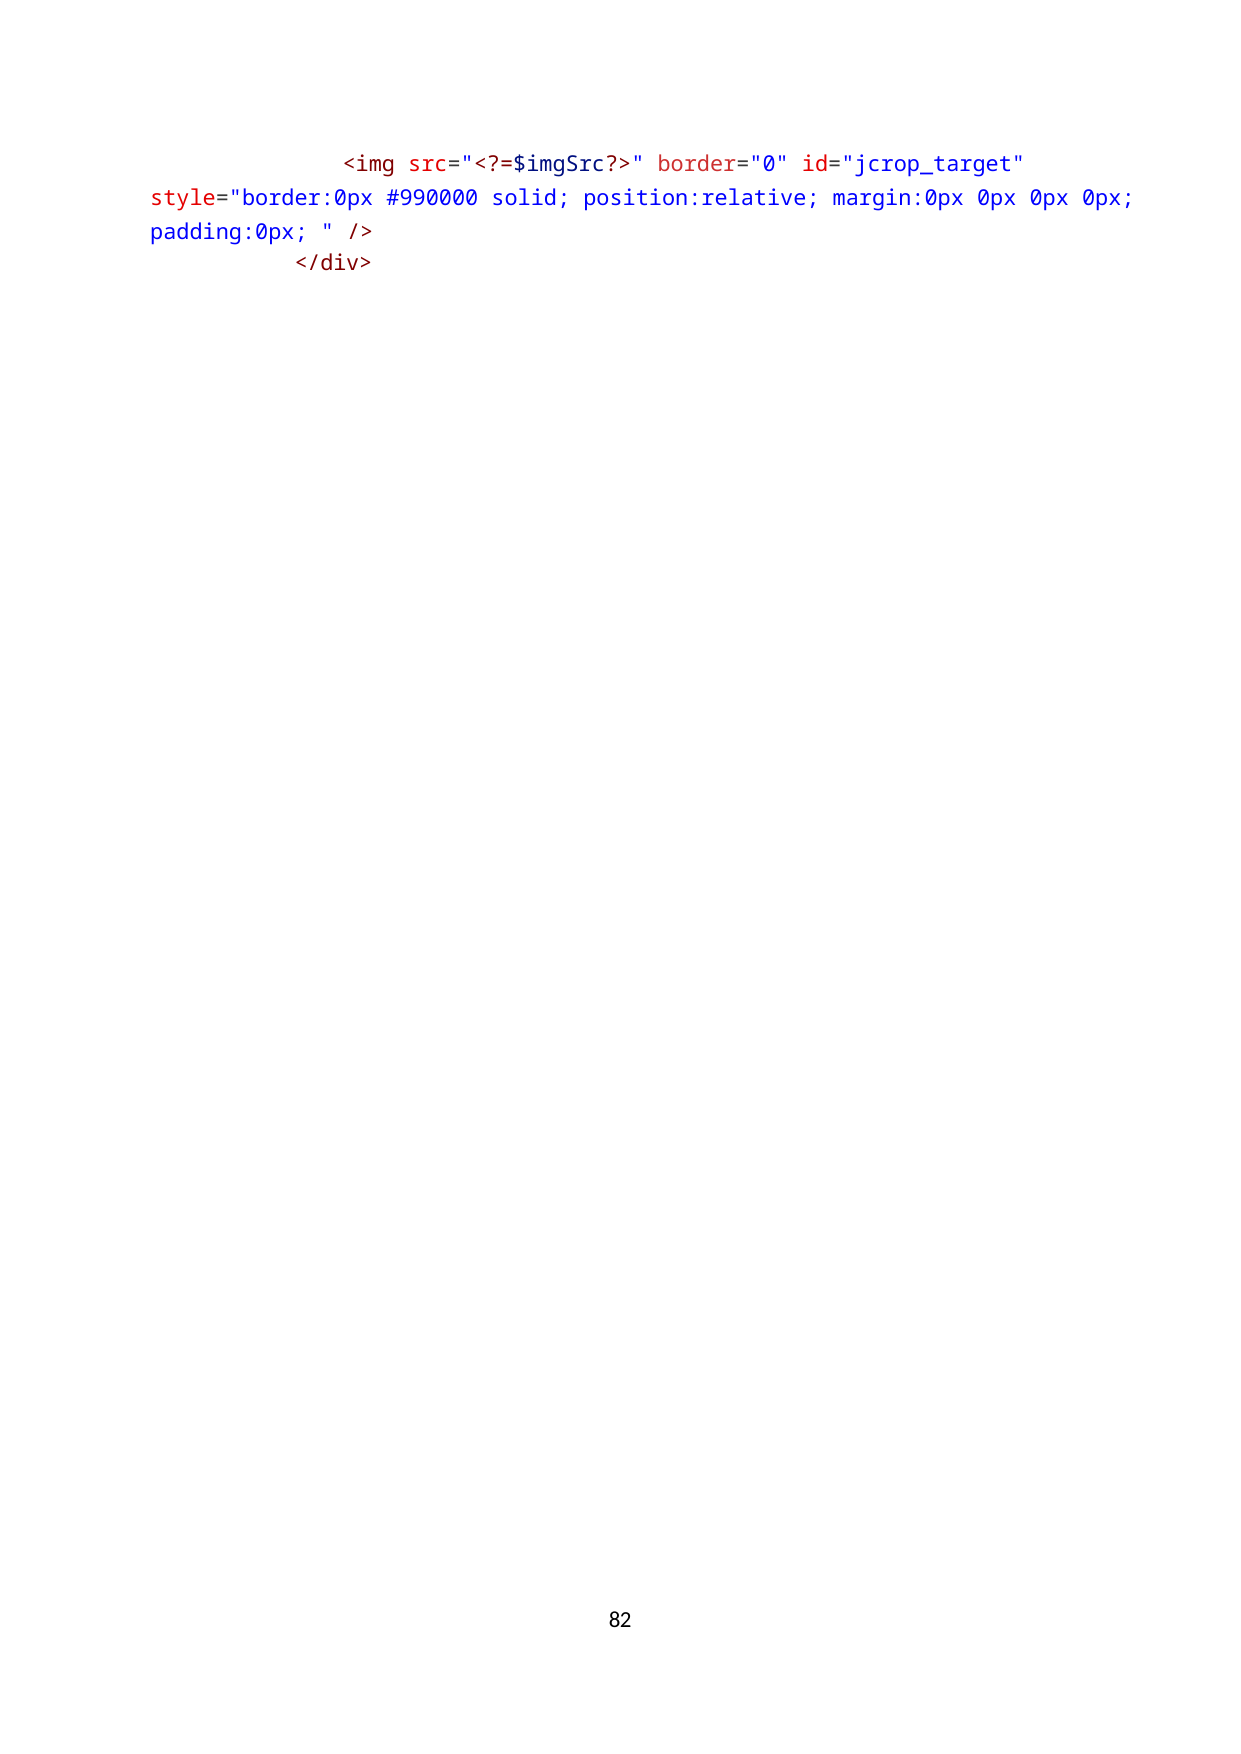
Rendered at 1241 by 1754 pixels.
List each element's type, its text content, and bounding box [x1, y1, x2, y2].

text </div> [294, 250, 1136, 276]
text <img src="<?=$imgSrc?>" border="0" id="jcrop_target" style="border:0px #990000 solid; position:relative; margin:0px 0px 0px 0px; padding:0px; " /> [150, 148, 1136, 246]
